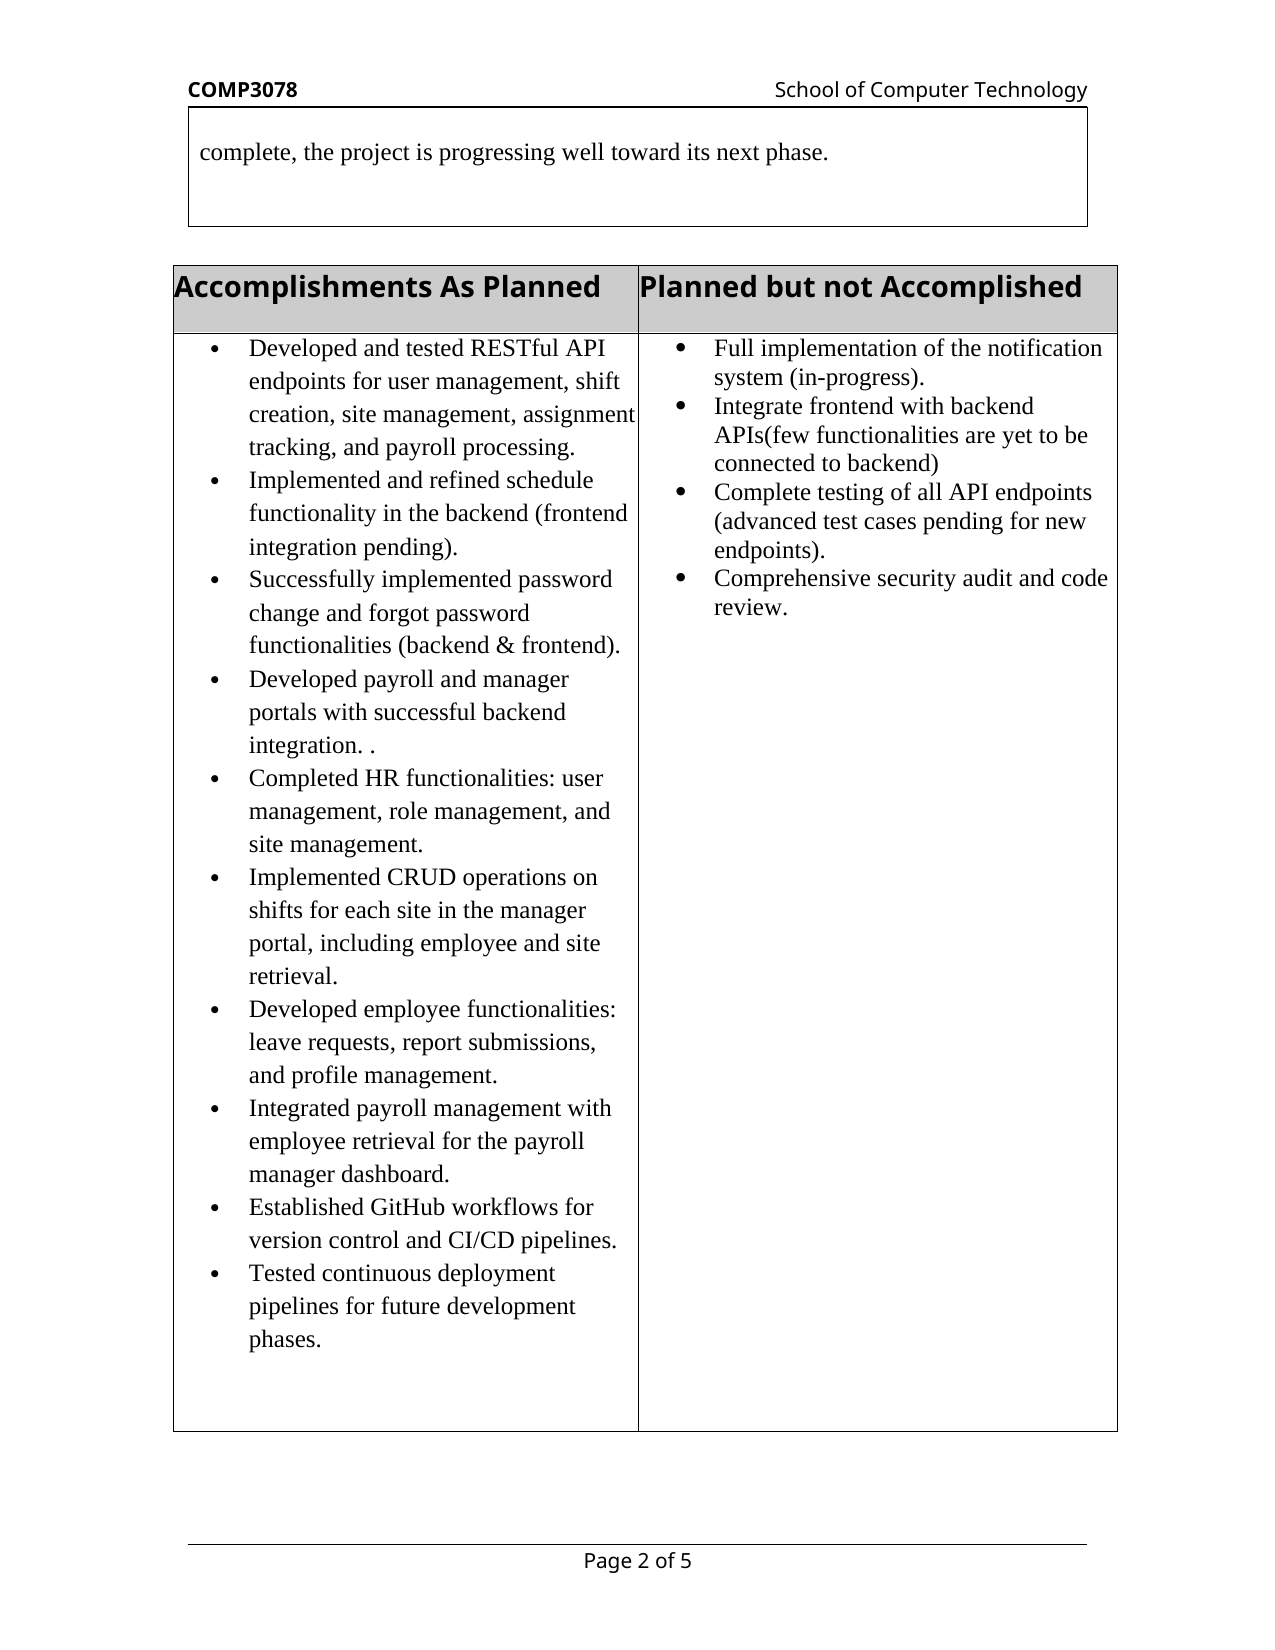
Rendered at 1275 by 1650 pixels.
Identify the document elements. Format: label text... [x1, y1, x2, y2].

table_header Accomplishments As Planned [174, 266, 638, 332]
table_cell Developed and tested RESTful API endpoints for user management, shift creation, site management, assignment tracking, and payroll processing. Implemented and refined schedule functionality in the backend (frontend integration pending). Successfully implemented password change and forgot password functionalities (backend & frontend). Developed payroll and manager portals with successful backend integration. . Completed HR functionalities: user management, role management, and site management. Implemented CRUD operations on shifts for each site in the manager portal, including employee and site retrieval. Developed employee functionalities: leave requests, report submissions, and profile management. Integrated payroll management with employee retrieval for the payroll manager dashboard. Established GitHub workflows for version control and CI/CD pipelines. Tested continuous deployment pipelines for future development phases. [174, 334, 638, 1431]
table_cell Full implementation of the notification system (in-progress). Integrate frontend with backend APIs(few functionalities are yet to be connected to backend) Complete testing of all API endpoints (advanced test cases pending for new endpoints). Comprehensive security audit and code review. [639, 334, 1117, 1431]
table_header Planned but not Accomplished [639, 266, 1117, 332]
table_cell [189, 108, 1087, 226]
